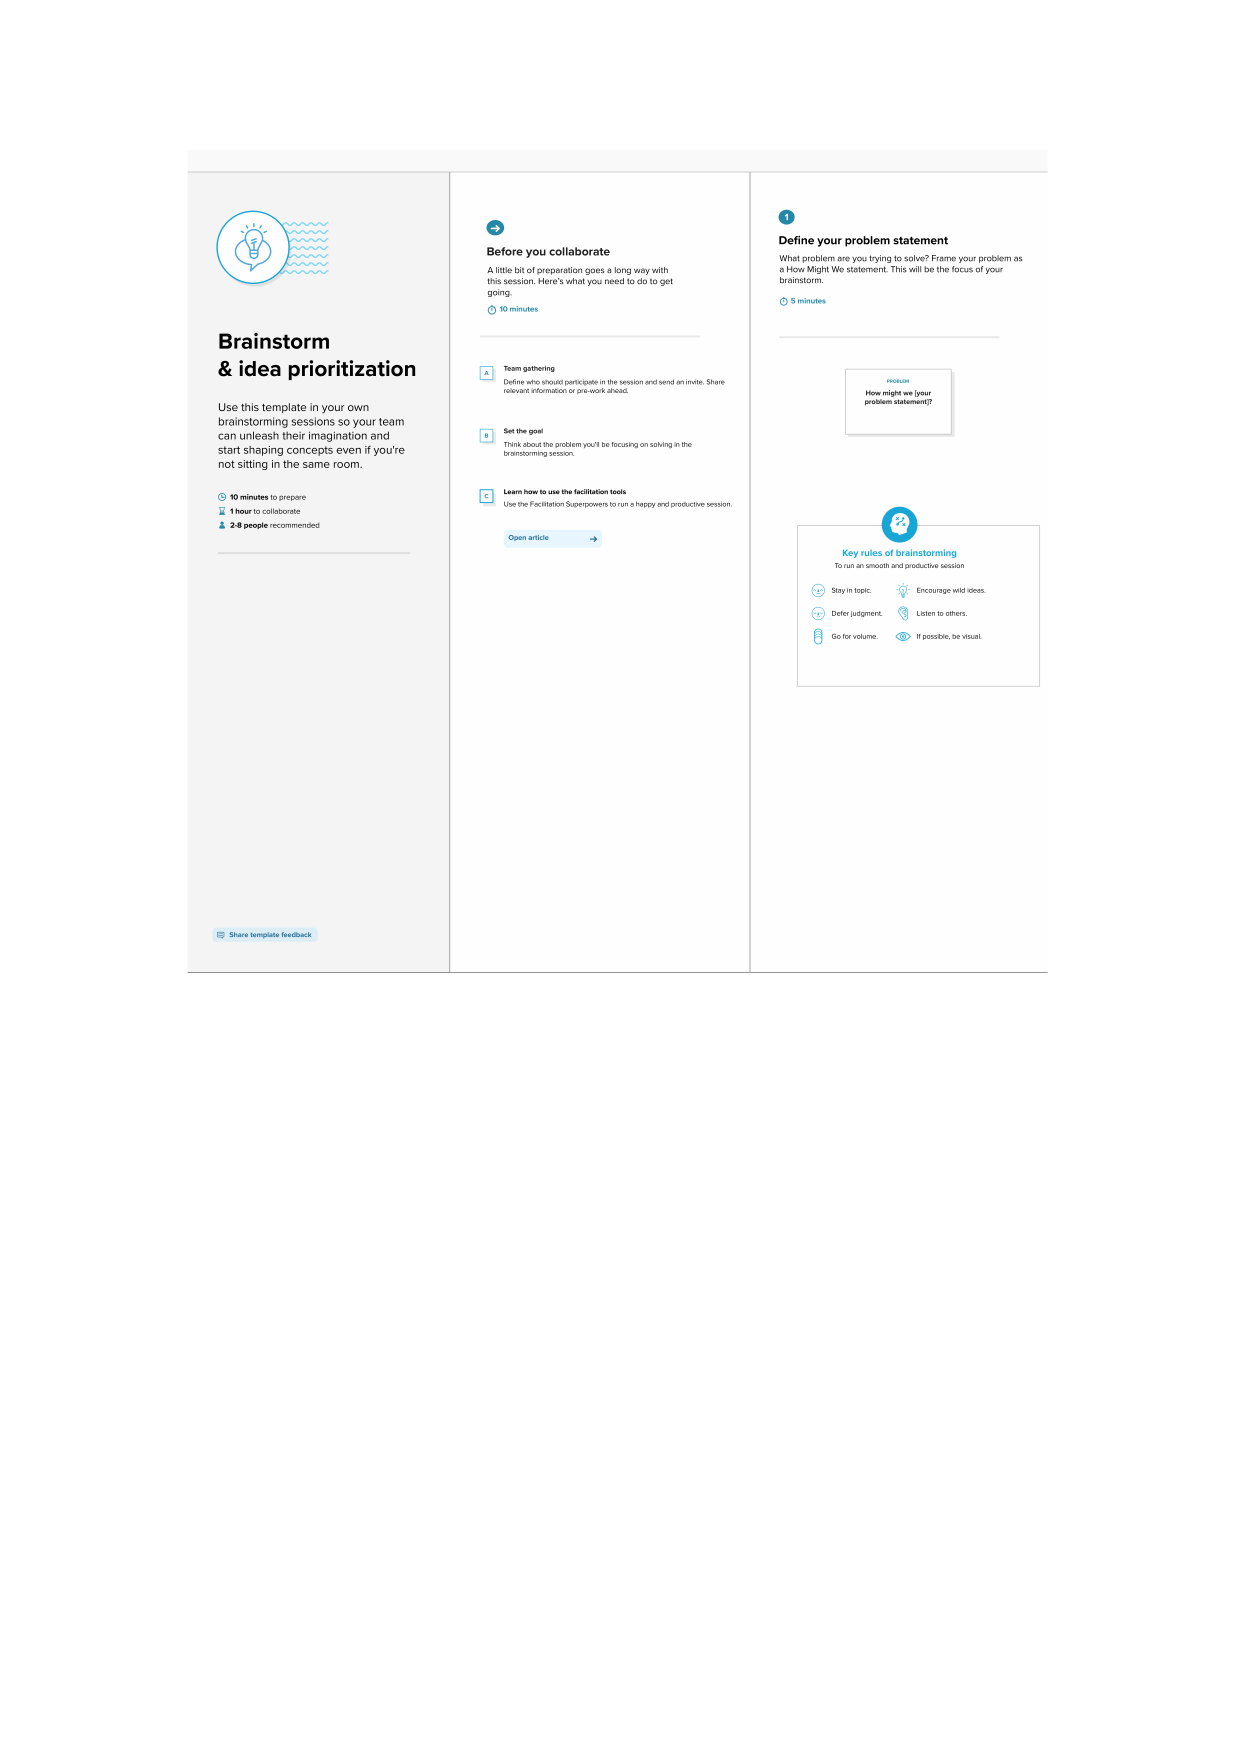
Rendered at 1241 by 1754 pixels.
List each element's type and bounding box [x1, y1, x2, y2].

picture [187, 150, 1048, 973]
